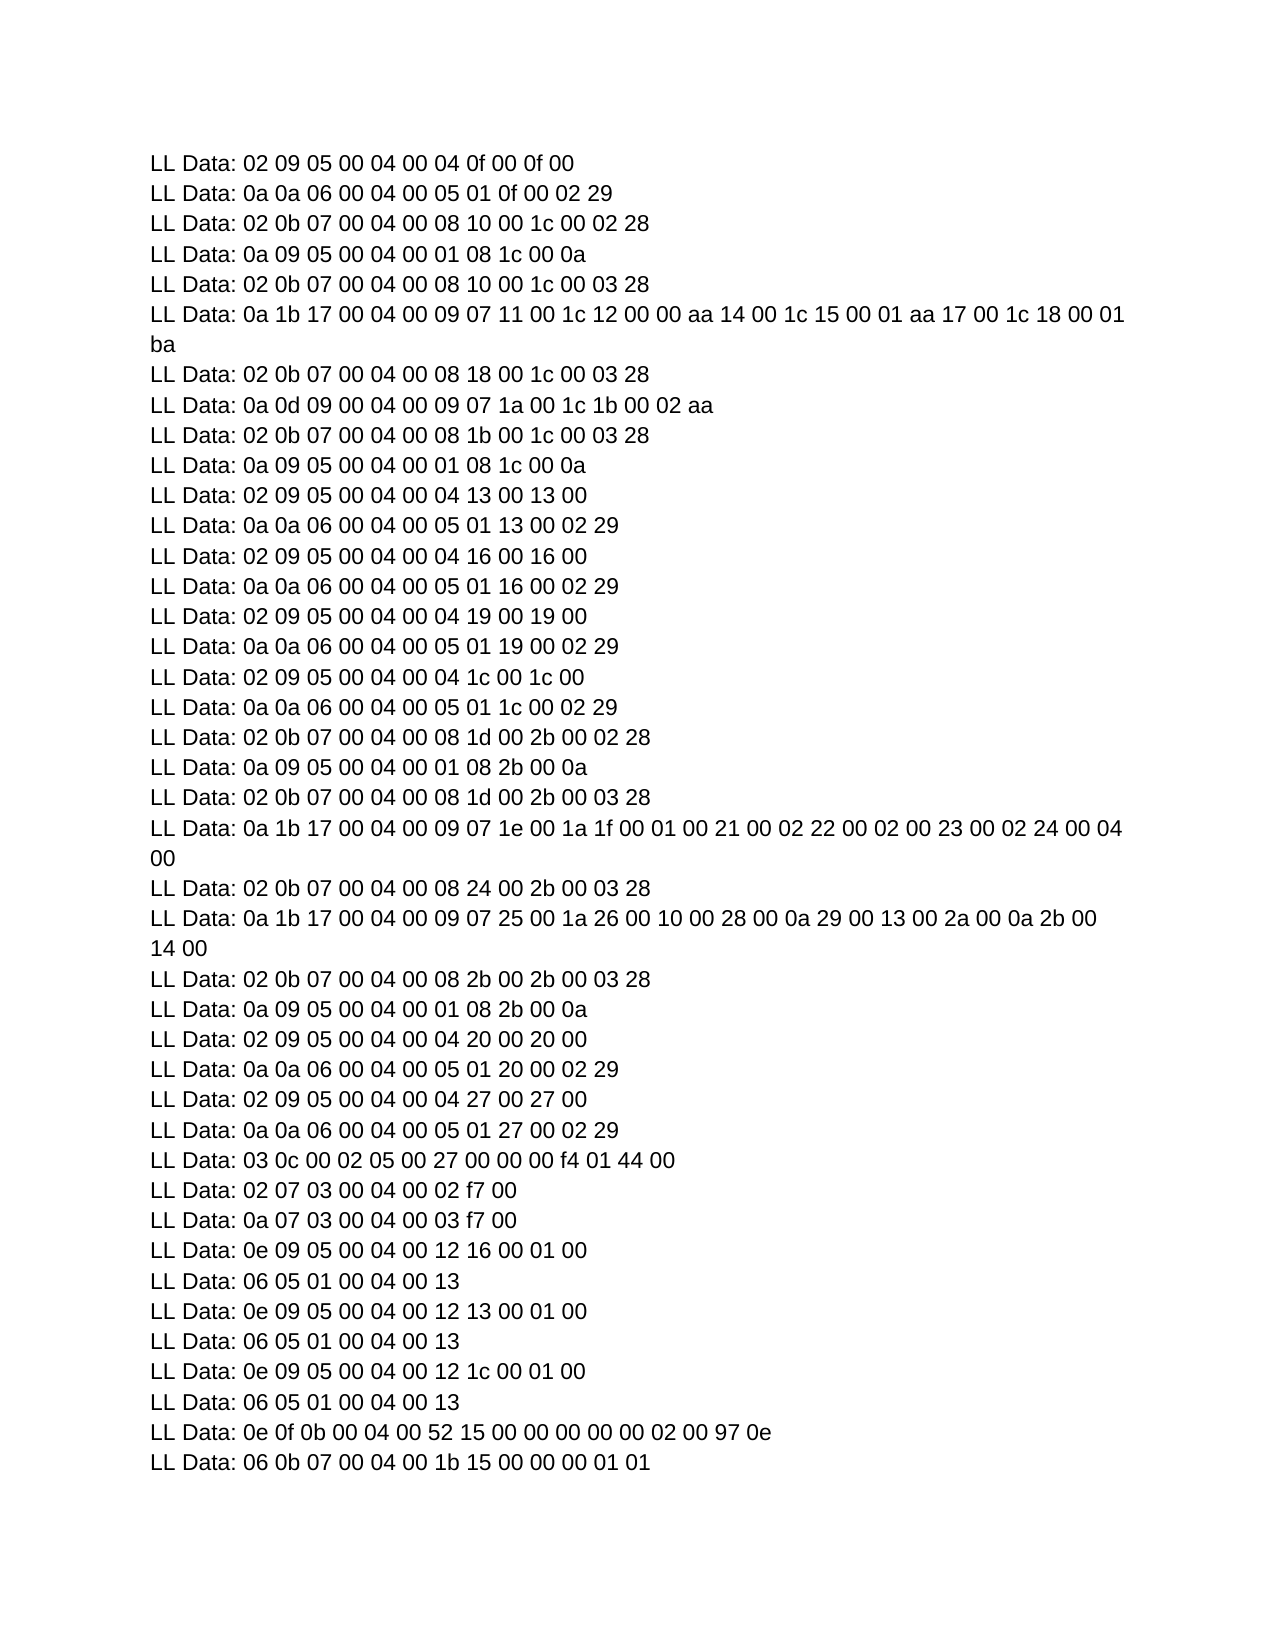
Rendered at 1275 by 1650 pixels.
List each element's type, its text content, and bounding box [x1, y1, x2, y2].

text LL Data: 06 05 01 00 04 00 13 [150, 1328, 1125, 1354]
text LL Data: 02 07 03 00 04 00 02 f7 00 [150, 1177, 1125, 1203]
text LL Data: 0a 0a 06 00 04 00 05 01 1c 00 02 29 [150, 694, 1125, 720]
text LL Data: 0a 09 05 00 04 00 01 08 2b 00 0a [150, 996, 1125, 1022]
text LL Data: 0e 09 05 00 04 00 12 1c 00 01 00 [150, 1358, 1125, 1385]
text LL Data: 02 0b 07 00 04 00 08 1d 00 2b 00 03 28 [150, 784, 1125, 811]
text LL Data: 02 0b 07 00 04 00 08 1d 00 2b 00 02 28 [150, 724, 1125, 750]
text LL Data: 02 0b 07 00 04 00 08 1b 00 1c 00 03 28 [150, 422, 1125, 448]
text LL Data: 0a 1b 17 00 04 00 09 07 1e 00 1a 1f 00 01 00 21 00 02 22 00 02 00 23 00 02 24 00 04 00 [150, 814, 1125, 871]
text LL Data: 0a 0d 09 00 04 00 09 07 1a 00 1c 1b 00 02 aa [150, 392, 1125, 418]
text LL Data: 0a 09 05 00 04 00 01 08 1c 00 0a [150, 241, 1125, 267]
text LL Data: 02 09 05 00 04 00 04 16 00 16 00 [150, 543, 1125, 569]
text LL Data: 02 0b 07 00 04 00 08 24 00 2b 00 03 28 [150, 875, 1125, 901]
text LL Data: 0a 0a 06 00 04 00 05 01 0f 00 02 29 [150, 180, 1125, 207]
text LL Data: 02 09 05 00 04 00 04 0f 00 0f 00 [150, 150, 1125, 176]
text LL Data: 0a 1b 17 00 04 00 09 07 25 00 1a 26 00 10 00 28 00 0a 29 00 13 00 2a 00 0a 2b 00 14 00 [150, 905, 1125, 962]
text LL Data: 02 0b 07 00 04 00 08 10 00 1c 00 02 28 [150, 210, 1125, 237]
text LL Data: 0e 0f 0b 00 04 00 52 15 00 00 00 00 00 02 00 97 0e [150, 1419, 1125, 1445]
text LL Data: 0a 0a 06 00 04 00 05 01 19 00 02 29 [150, 633, 1125, 660]
text LL Data: 0a 07 03 00 04 00 03 f7 00 [150, 1207, 1125, 1234]
text LL Data: 06 0b 07 00 04 00 1b 15 00 00 00 01 01 [150, 1449, 1125, 1475]
text LL Data: 02 0b 07 00 04 00 08 2b 00 2b 00 03 28 [150, 966, 1125, 992]
text LL Data: 02 09 05 00 04 00 04 20 00 20 00 [150, 1026, 1125, 1052]
text LL Data: 0a 0a 06 00 04 00 05 01 20 00 02 29 [150, 1056, 1125, 1083]
text LL Data: 0a 0a 06 00 04 00 05 01 27 00 02 29 [150, 1117, 1125, 1143]
text LL Data: 0e 09 05 00 04 00 12 16 00 01 00 [150, 1237, 1125, 1264]
text LL Data: 03 0c 00 02 05 00 27 00 00 00 f4 01 44 00 [150, 1147, 1125, 1173]
text LL Data: 0a 1b 17 00 04 00 09 07 11 00 1c 12 00 00 aa 14 00 1c 15 00 01 aa 17 00 1c 18 00 01 ba [150, 301, 1125, 358]
text LL Data: 06 05 01 00 04 00 13 [150, 1268, 1125, 1294]
text LL Data: 0a 0a 06 00 04 00 05 01 16 00 02 29 [150, 573, 1125, 599]
text LL Data: 02 09 05 00 04 00 04 13 00 13 00 [150, 482, 1125, 509]
text LL Data: 02 0b 07 00 04 00 08 10 00 1c 00 03 28 [150, 271, 1125, 297]
text LL Data: 0a 09 05 00 04 00 01 08 1c 00 0a [150, 452, 1125, 478]
text LL Data: 02 09 05 00 04 00 04 19 00 19 00 [150, 603, 1125, 629]
text LL Data: 0e 09 05 00 04 00 12 13 00 01 00 [150, 1298, 1125, 1324]
text LL Data: 06 05 01 00 04 00 13 [150, 1388, 1125, 1415]
text LL Data: 0a 0a 06 00 04 00 05 01 13 00 02 29 [150, 512, 1125, 539]
text LL Data: 0a 09 05 00 04 00 01 08 2b 00 0a [150, 754, 1125, 781]
text LL Data: 02 09 05 00 04 00 04 1c 00 1c 00 [150, 663, 1125, 690]
text LL Data: 02 09 05 00 04 00 04 27 00 27 00 [150, 1086, 1125, 1113]
text LL Data: 02 0b 07 00 04 00 08 18 00 1c 00 03 28 [150, 361, 1125, 388]
